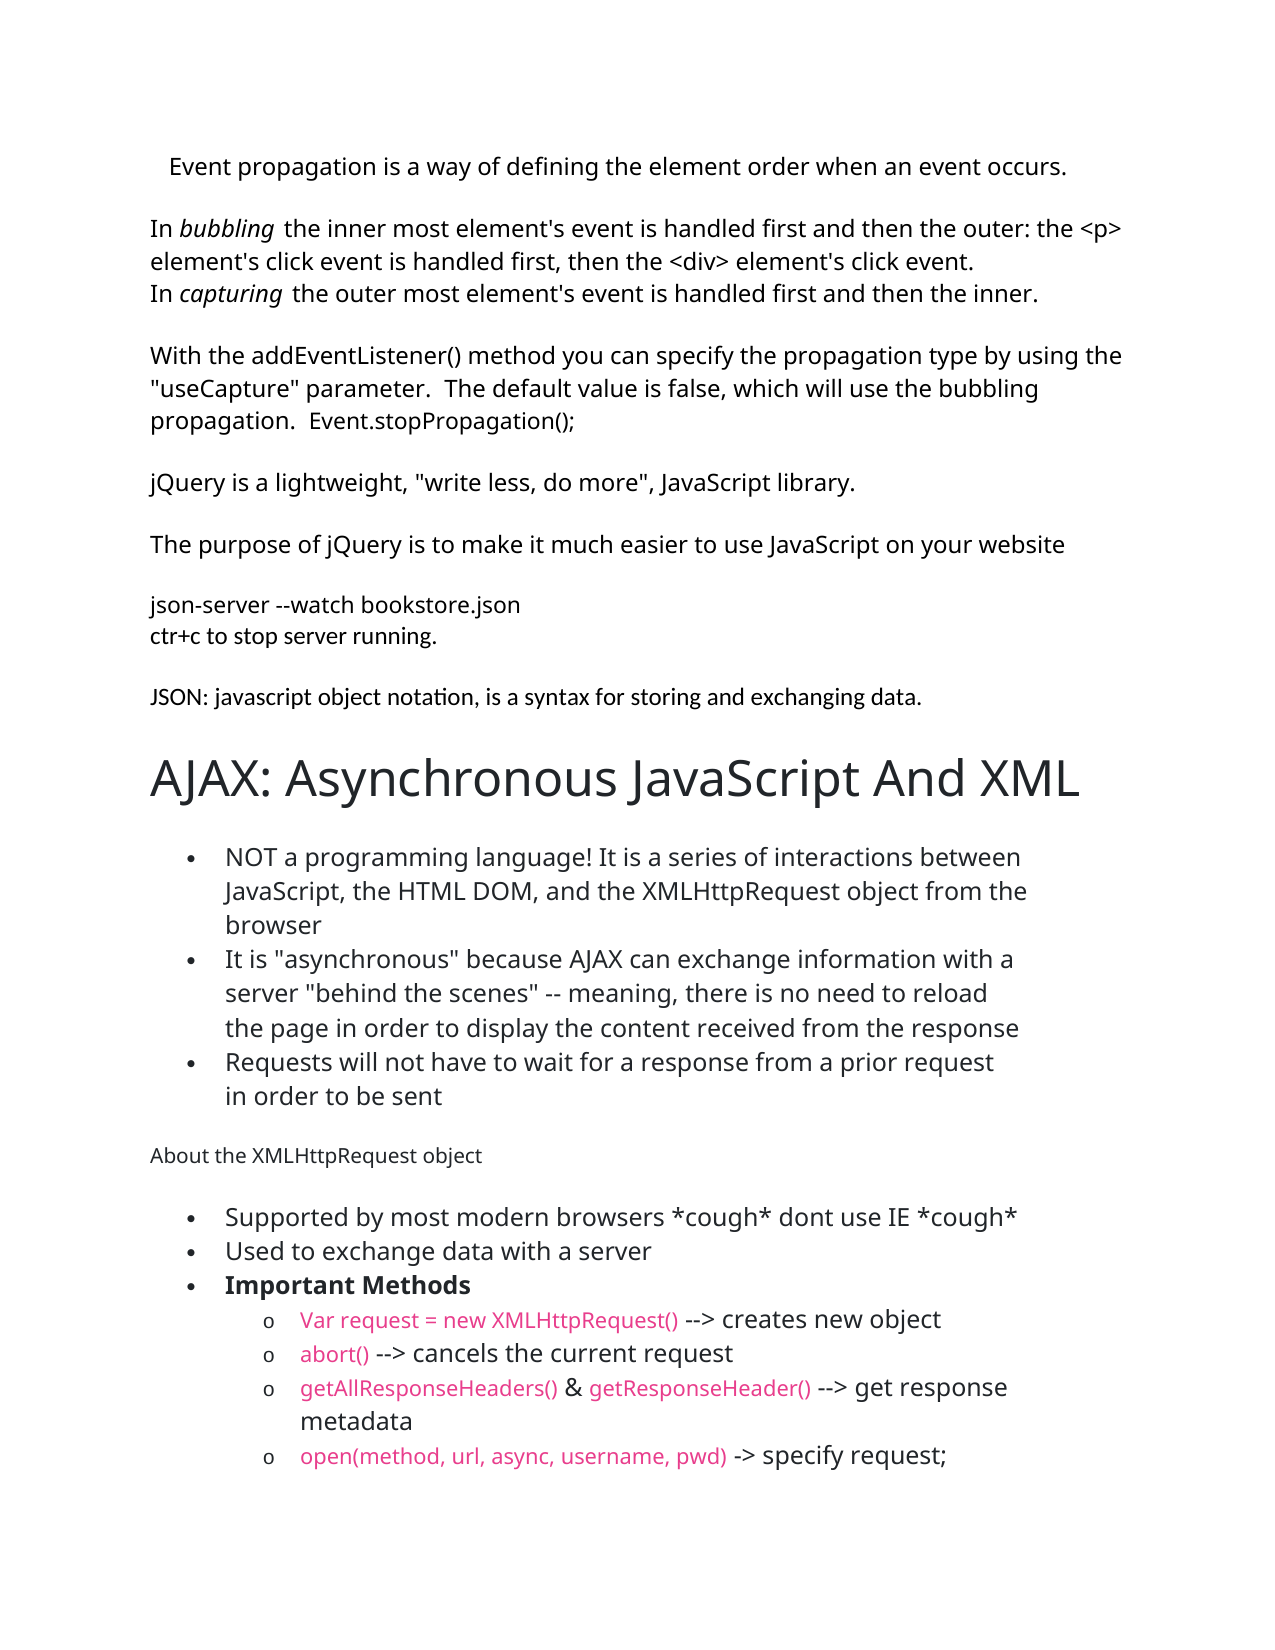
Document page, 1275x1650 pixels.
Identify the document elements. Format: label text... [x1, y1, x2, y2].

list It is "asynchronous" because AJAX can exchange information with a server "behind the scenes" -- meaning, there is no need to reload the page in order to display the content received from the response [187, 942, 1125, 1044]
text ctr+c to stop server running. [150, 621, 1125, 651]
text With the addEventListener() method you can specify the propagation type by using the "useCapture" parameter. The default value is false, which will use the bubbling propagation. Event.stopPropagation(); [150, 339, 1125, 437]
list getAllResponseHeaders() & getResponseHeader() --> get response metadata [262, 1369, 1125, 1438]
list open(method, url, async, username, pwd) -> specify request; [262, 1438, 1125, 1472]
list Important Methods [187, 1267, 1125, 1301]
text jQuery is a lightweight, "write less, do more", JavaScript library. [150, 466, 1125, 498]
text In bubbling the inner most element's event is handled first and then the outer: the <p> element's click event is handled first, then the <div> element's click event. In capturing the outer most element's event is handled first and then the inner. [150, 212, 1125, 309]
text Event propagation is a way of defining the element order when an event occurs. [150, 150, 1125, 183]
text The purpose of jQuery is to make it much easier to use JavaScript on your website [150, 527, 1125, 560]
list Requests will not have to wait for a response from a prior request in order to be sent [187, 1044, 1125, 1112]
list NOT a programming language! It is a series of interactions between JavaScript, the HTML DOM, and the XMLHttpRequest object from the browser [187, 840, 1125, 942]
text json-server --watch bookstore.json [150, 589, 1125, 621]
list Used to exchange data with a server [187, 1233, 1125, 1267]
text JSON: javascript object notation, is a syntax for storing and exchanging data. [150, 682, 1125, 712]
list Var request = new XMLHttpRequest() --> creates new object [262, 1301, 1125, 1335]
list Supported by most modern browsers *cough* dont use IE *cough* [187, 1199, 1125, 1233]
text About the XMLHttpRequest object [150, 1142, 1125, 1170]
list abort() --> cancels the current request [262, 1335, 1125, 1369]
text AJAX: Asynchronous JavaScript And XML [150, 743, 1125, 811]
